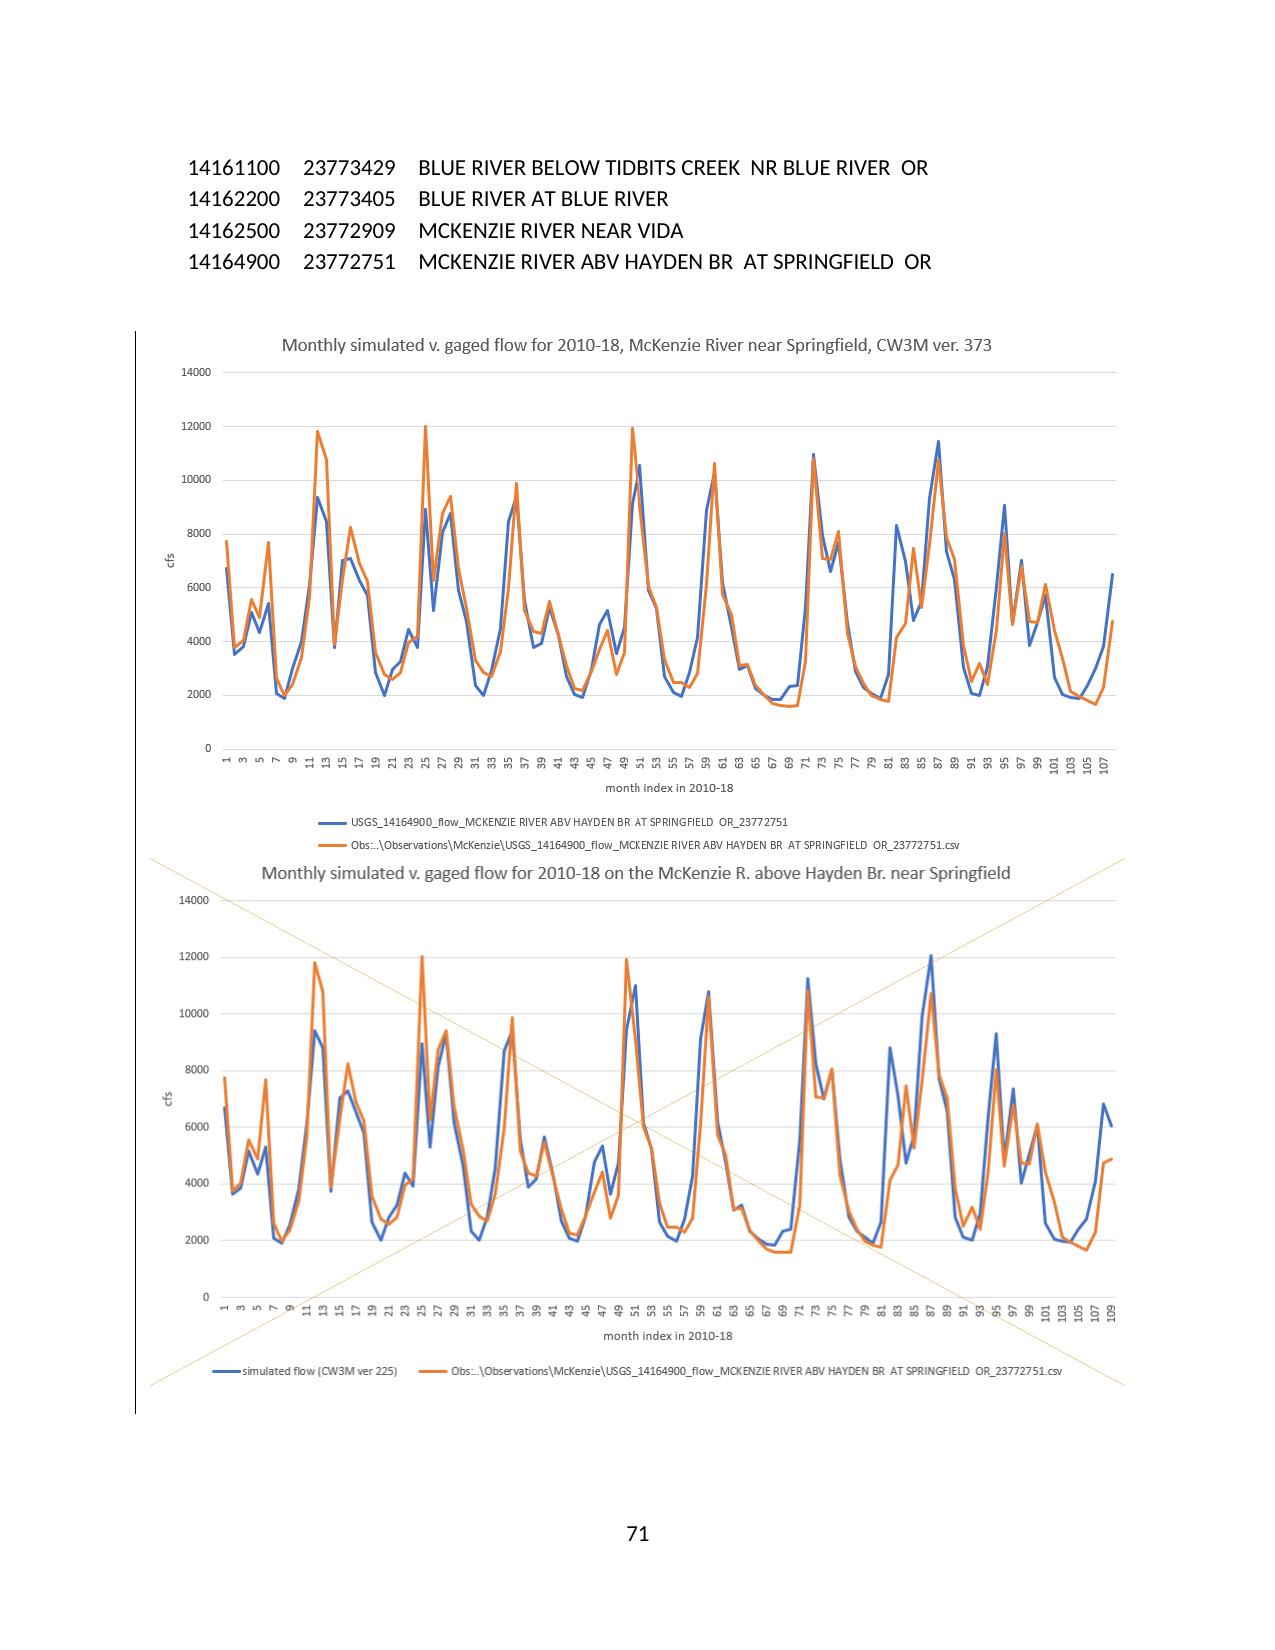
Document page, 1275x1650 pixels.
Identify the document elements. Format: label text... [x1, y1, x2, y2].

table_cell 14161100 [150, 150, 291, 181]
table_cell 23772751 [291, 244, 407, 275]
table_cell 14162200 [150, 181, 291, 212]
table_cell 14162500 [150, 213, 291, 244]
table_cell BLUE RIVER AT BLUE RIVER [407, 181, 1031, 212]
picture [640, 860, 1125, 1385]
table_cell 23773405 [291, 181, 407, 212]
picture [152, 1123, 1123, 1386]
table_cell 14164900 [150, 244, 291, 275]
table_cell MCKENZIE RIVER NEAR VIDA [407, 213, 1031, 244]
table_cell BLUE RIVER BELOW TIDBITS CREEK NR BLUE RIVER OR [407, 150, 1031, 181]
picture [150, 860, 635, 1385]
table_cell 23772909 [291, 213, 407, 244]
table_cell MCKENZIE RIVER ABV HAYDEN BR AT SPRINGFIELD OR [407, 244, 1031, 275]
table_cell 23773429 [291, 150, 407, 181]
picture [150, 331, 1125, 1121]
